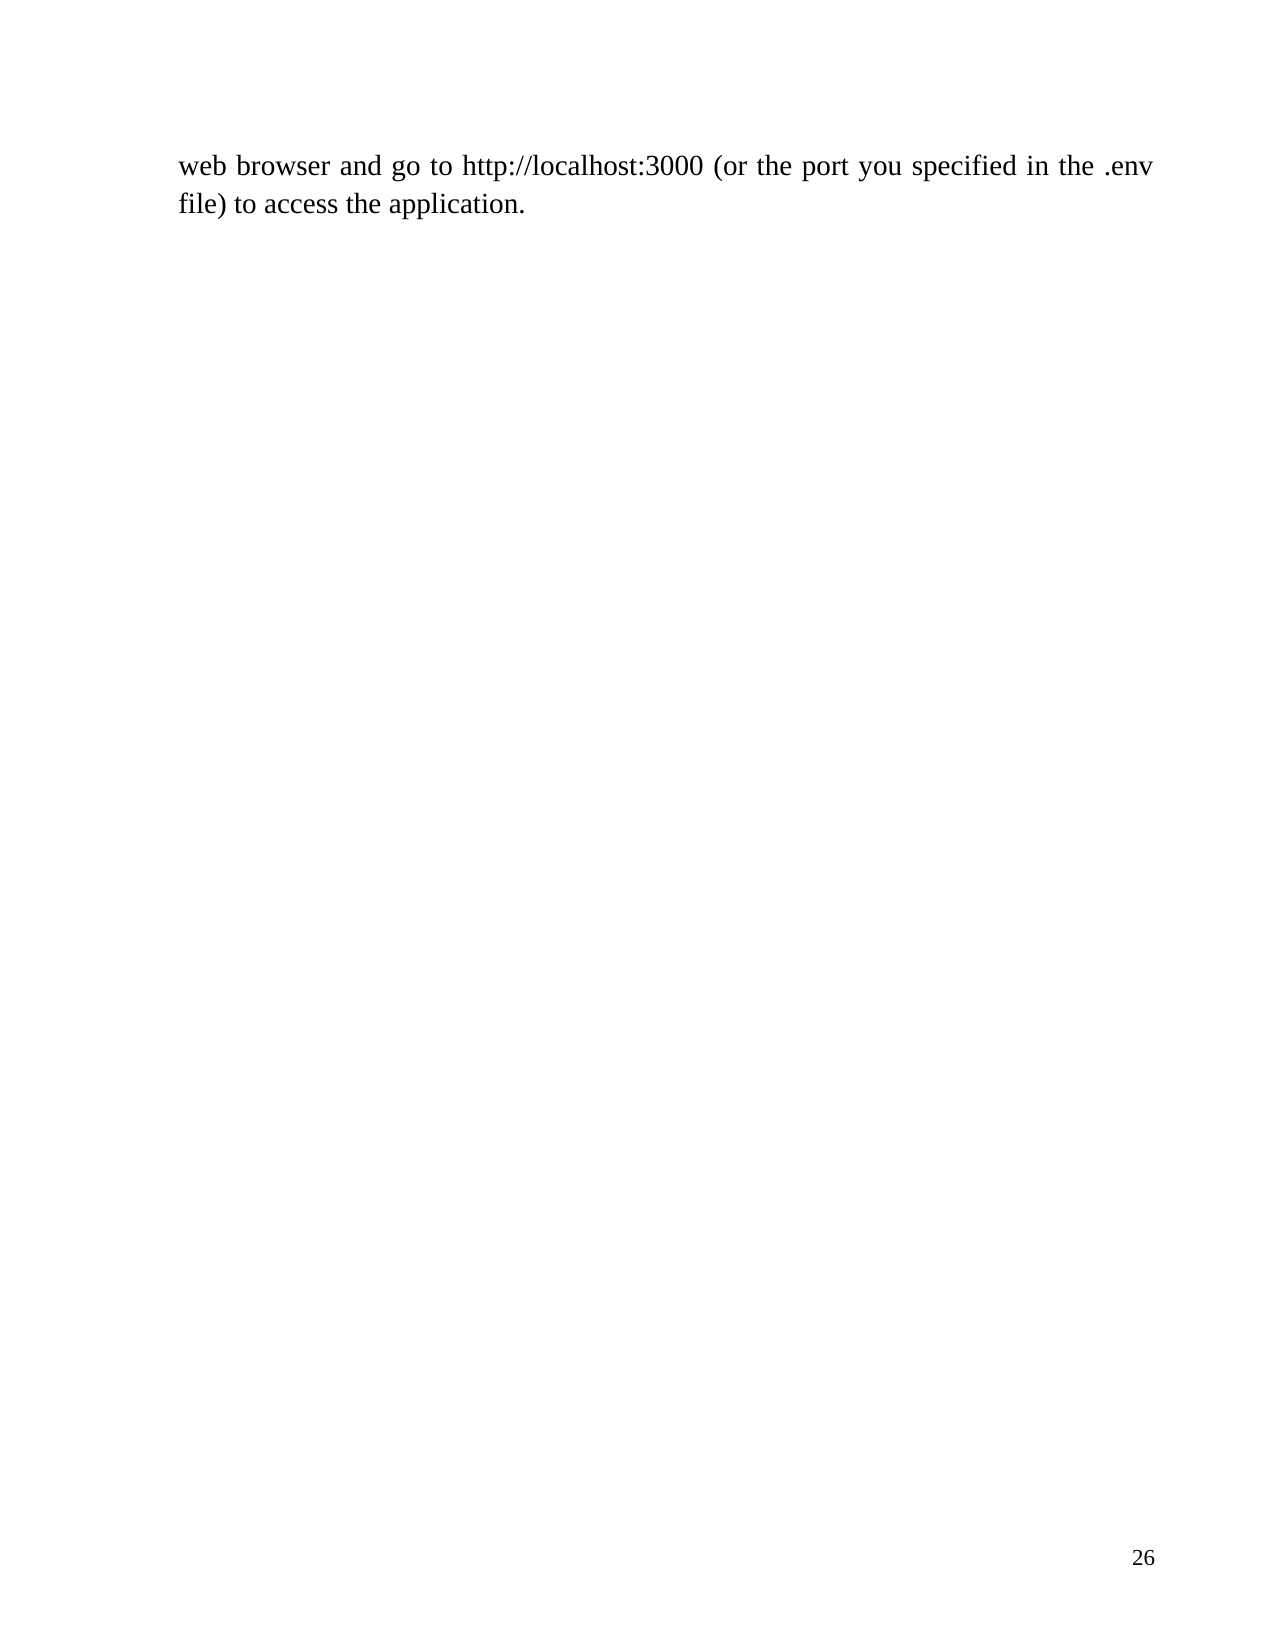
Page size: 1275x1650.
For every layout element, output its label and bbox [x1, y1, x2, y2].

list [178, 148, 1155, 220]
